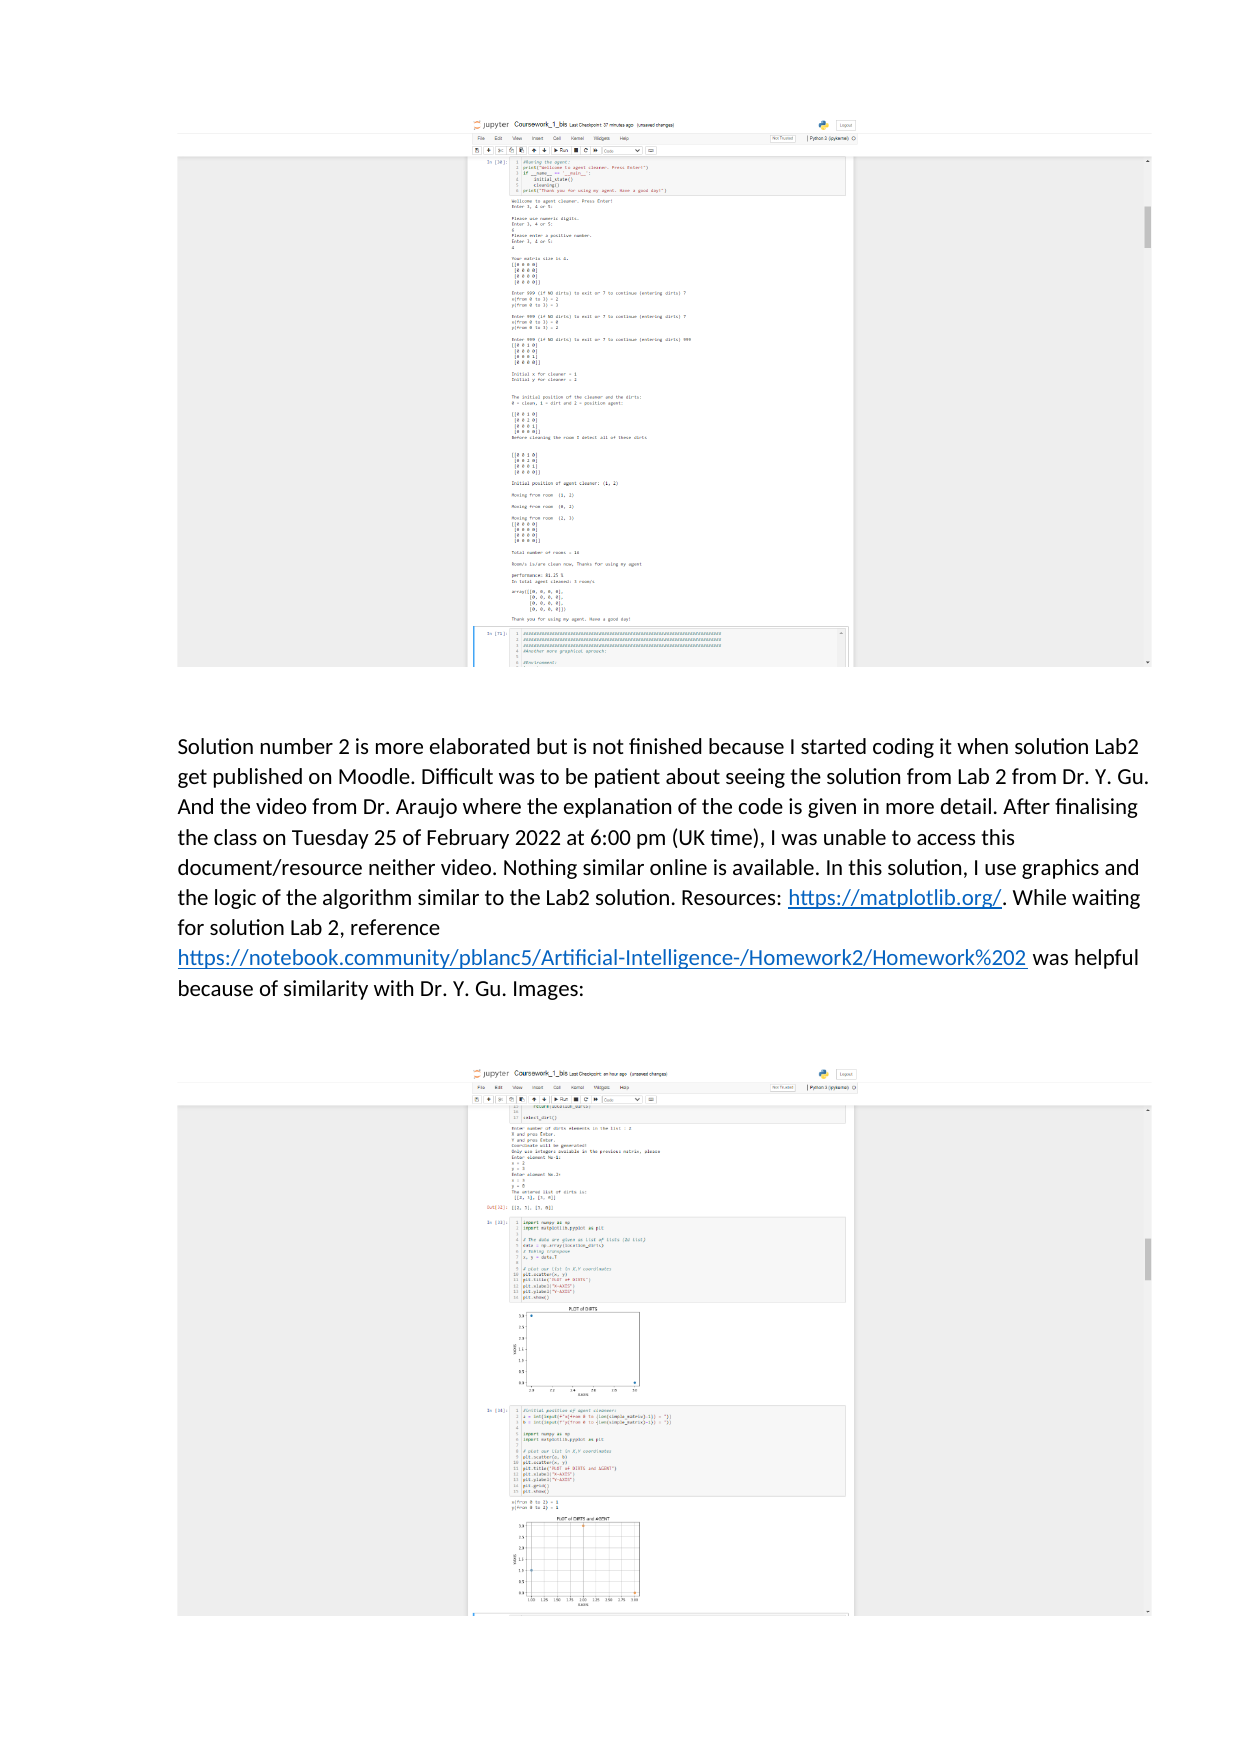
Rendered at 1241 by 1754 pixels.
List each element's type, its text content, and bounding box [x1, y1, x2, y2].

picture [177, 1067, 1152, 1616]
picture [177, 118, 1152, 667]
text Solution number 2 is more elaborated but is not finished because I started coding it when solution Lab2 get published on Moodle. Difficult was to be patient about seeing the solution from Lab 2 from Dr. Y. Gu. And the video from Dr. Araujo where the explanation of the code is given in more detail. After finalising the class on Tuesday 25 of February 2022 at 6:00 pm (UK time), I was unable to access this document/resource neither video. Nothing similar online is available. In this solution, I use graphics and the logic of the algorithm similar to the Lab2 solution. Resources: https://matplotlib.org/. While waiting for solution Lab 2, reference https://notebook.community/pblanc5/Artificial-Intelligence-/Homework2/Homework%202 was helpful because of similarity with Dr. Y. Gu. Images: [177, 732, 1152, 1002]
